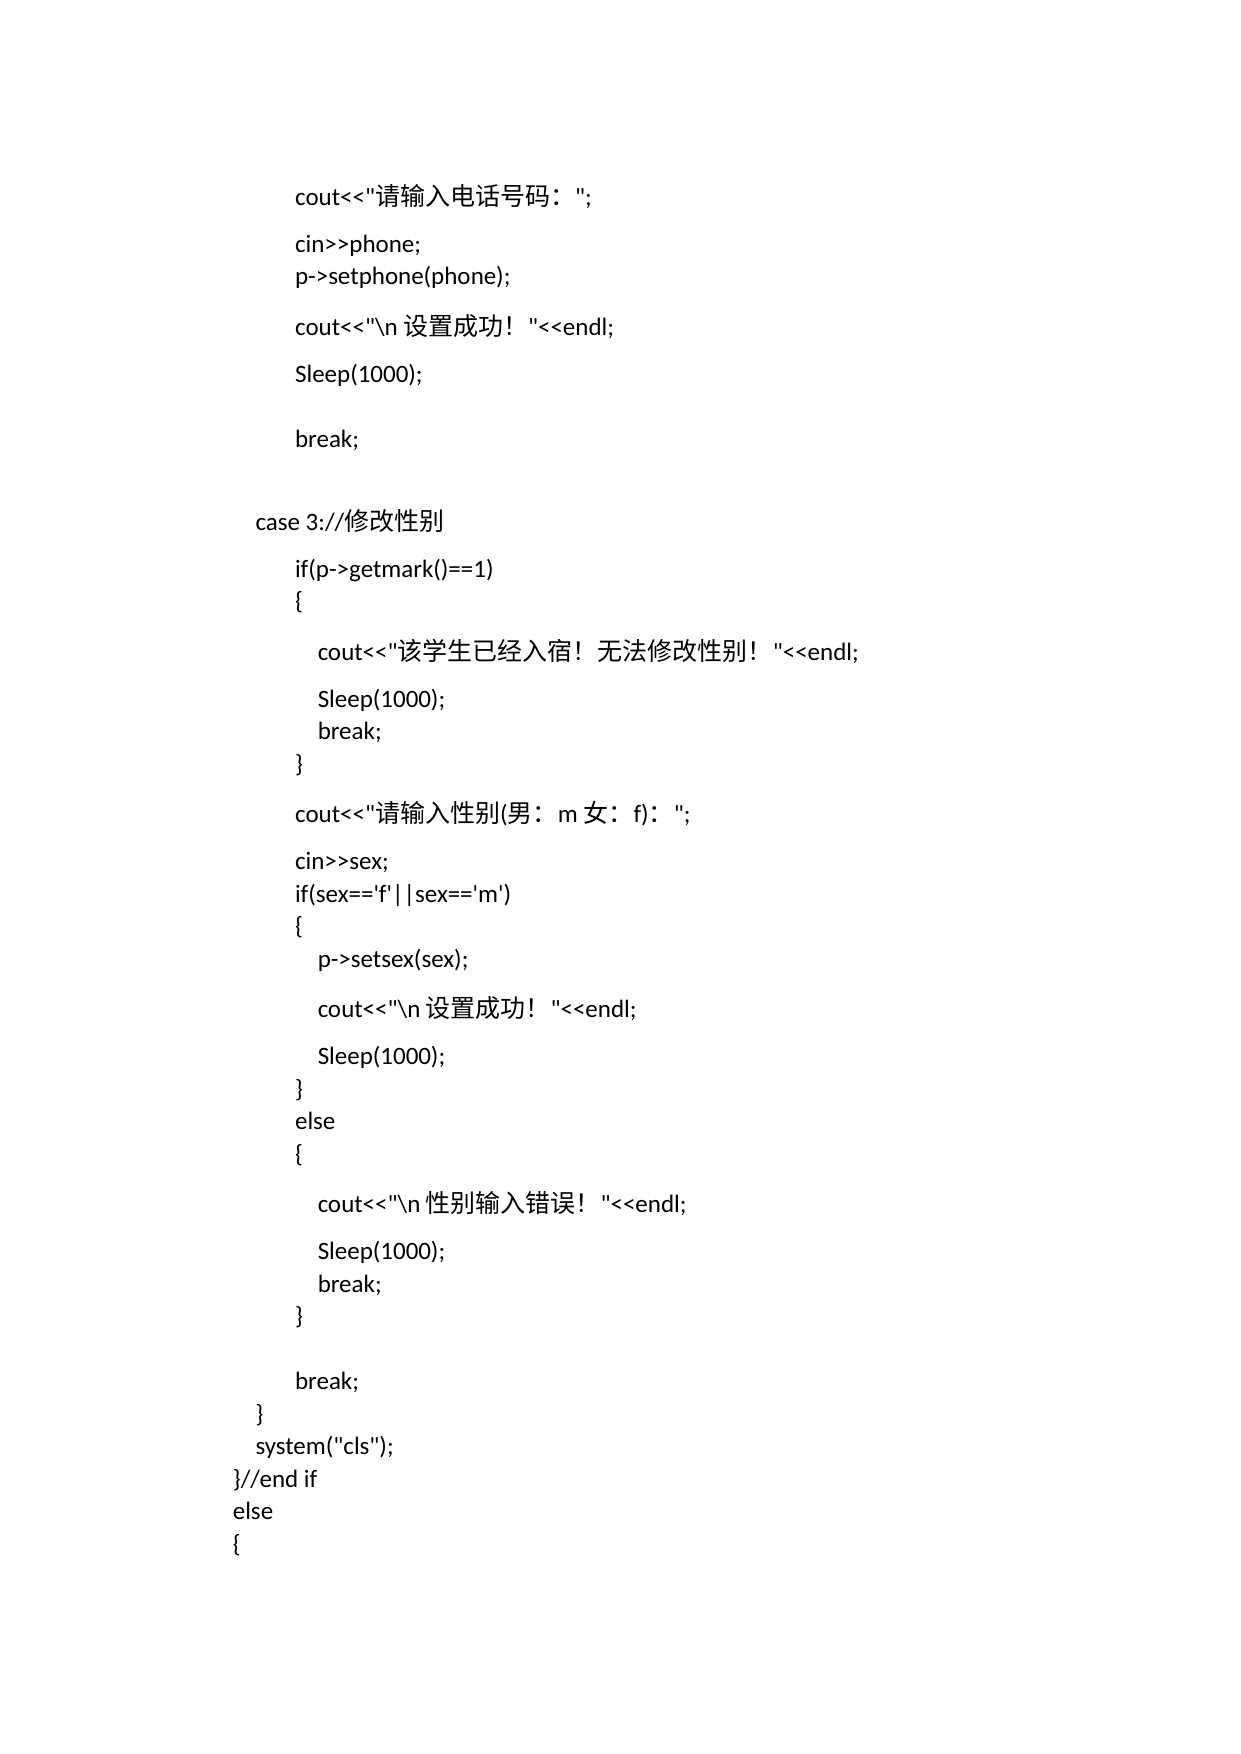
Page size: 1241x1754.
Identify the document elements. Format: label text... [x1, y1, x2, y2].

text case 3://修改性别 [187, 487, 1053, 552]
text { [187, 584, 1053, 617]
text Sleep(1000); [187, 1039, 1053, 1072]
text cout<<"\n设置成功！"<<endl; [187, 292, 1053, 357]
text cin>>sex; [187, 844, 1053, 877]
text }//end if [187, 1462, 1053, 1494]
text } [187, 1299, 1053, 1332]
text Sleep(1000); [187, 357, 1053, 389]
text } [187, 1397, 1053, 1429]
text system("cls"); [187, 1429, 1053, 1462]
text cin>>phone; [187, 227, 1053, 259]
text break; [187, 714, 1053, 747]
text } [187, 747, 1053, 779]
text p->setsex(sex); [187, 942, 1053, 974]
text break; [187, 422, 1053, 454]
text p->setphone(phone); [187, 259, 1053, 292]
text break; [187, 1364, 1053, 1397]
text cout<<"请输入电话号码："; [187, 162, 1053, 227]
text break; [187, 1267, 1053, 1299]
text cout<<"请输入性别(男：m 女：f)："; [187, 779, 1053, 844]
text if(p->getmark()==1) [187, 552, 1053, 584]
text { [187, 909, 1053, 942]
text cout<<"该学生已经入宿！无法修改性别！"<<endl; [187, 617, 1053, 682]
text cout<<"\n性别输入错误！"<<endl; [187, 1169, 1053, 1234]
text else [187, 1494, 1053, 1527]
text } [187, 1072, 1053, 1104]
text Sleep(1000); [187, 1234, 1053, 1267]
text Sleep(1000); [187, 682, 1053, 714]
text else [187, 1104, 1053, 1137]
text if(sex=='f'||sex=='m') [187, 877, 1053, 909]
text { [187, 1137, 1053, 1169]
text { [187, 1527, 1053, 1559]
text cout<<"\n设置成功！"<<endl; [187, 974, 1053, 1039]
